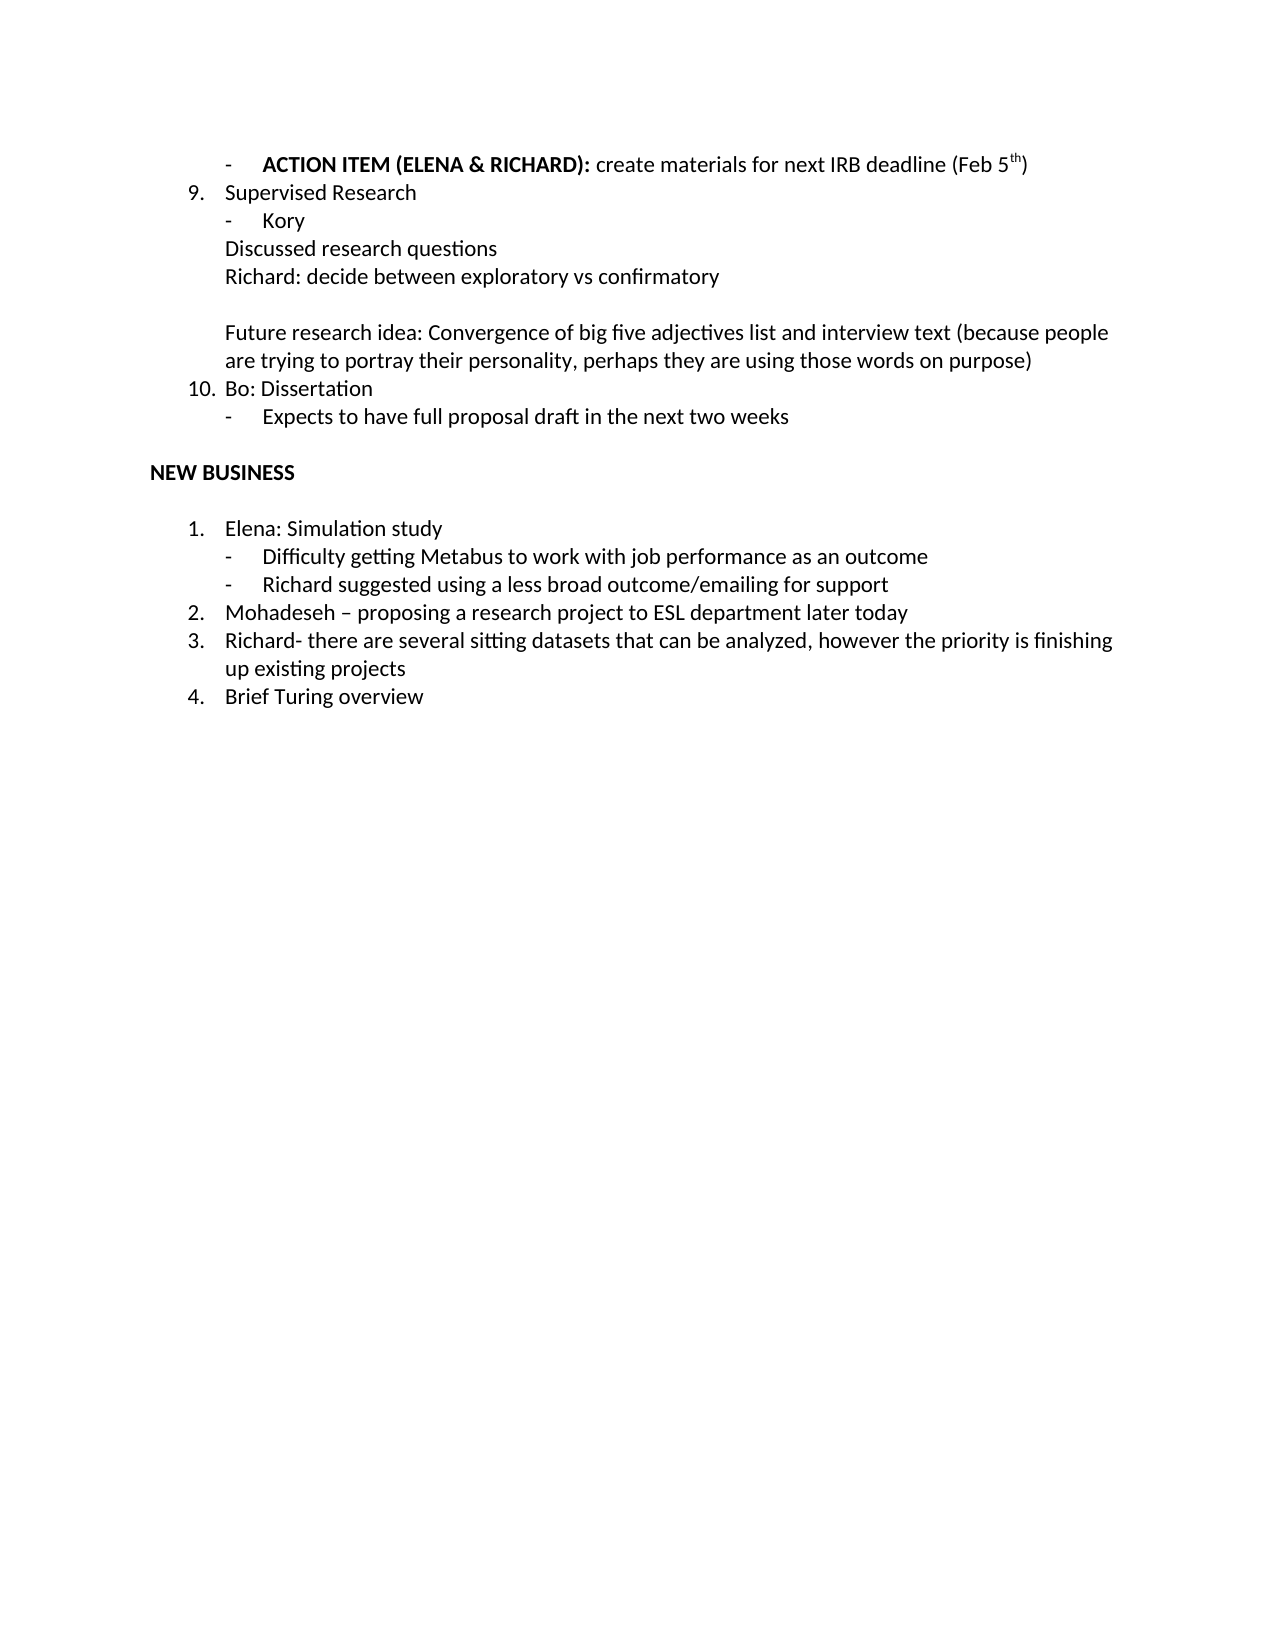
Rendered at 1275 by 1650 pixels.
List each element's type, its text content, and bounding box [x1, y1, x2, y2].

list Richard- there are several sitting datasets that can be analyzed, however the priority is finishing up existing projects [187, 626, 1125, 682]
list Difficulty getting Metabus to work with job performance as an outcome [225, 542, 1125, 570]
text Discussed research questions [150, 234, 1125, 262]
list ACTION ITEM (ELENA & RICHARD): create materials for next IRB deadline (Feb 5th) [225, 150, 1125, 178]
list Mohadeseh – proposing a research project to ESL department later today [187, 598, 1125, 626]
list Supervised Research [187, 178, 1125, 206]
list Expects to have full proposal draft in the next two weeks [225, 402, 1125, 430]
text Future research idea: Convergence of big five adjectives list and interview text (because people are trying to portray their personality, perhaps they are using those words on purpose) [225, 318, 1125, 374]
text Richard: decide between exploratory vs confirmatory [150, 262, 1125, 290]
text NEW BUSINESS [150, 458, 1125, 486]
list Kory [225, 206, 1125, 234]
list Brief Turing overview [187, 682, 1125, 710]
list Richard suggested using a less broad outcome/emailing for support [225, 570, 1125, 598]
list Elena: Simulation study [187, 514, 1125, 542]
list Bo: Dissertation [187, 374, 1125, 402]
